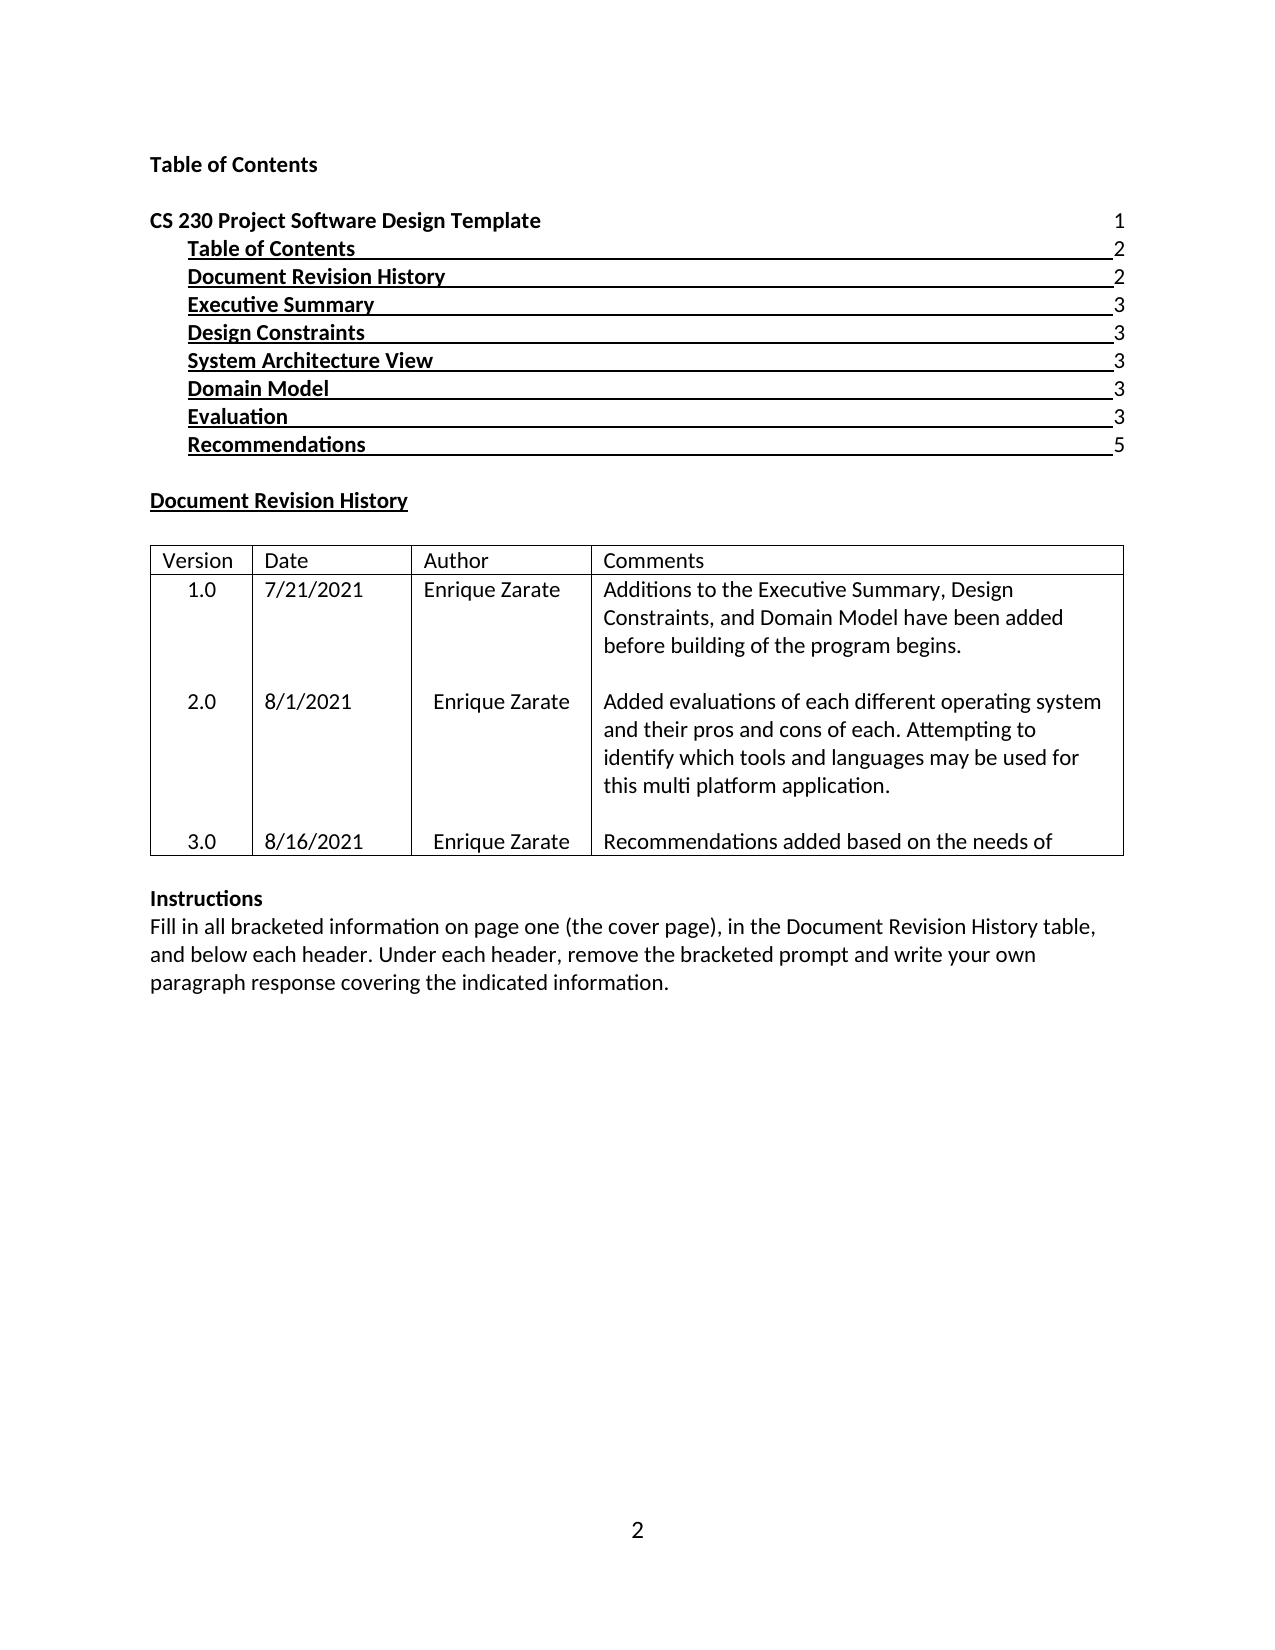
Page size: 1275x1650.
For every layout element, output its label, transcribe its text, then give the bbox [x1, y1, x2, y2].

subtitle Document Revision History [150, 486, 1125, 514]
table_cell 7/21/2021 8/1/2021 8/16/2021 [253, 575, 411, 855]
table_cell Enrique Zarate Enrique Zarate Enrique Zarate [412, 575, 591, 855]
table_header Version [151, 546, 252, 574]
table_header Author [412, 546, 591, 574]
subtitle Table of Contents [150, 150, 1125, 178]
table_cell 1.0 2.0 3.0 [151, 575, 252, 855]
text Fill in all bracketed information on page one (the cover page), in the Document Revision History table, and below each header. Under each header, remove the bracketed prompt and write your own paragraph response covering the indicated information. [150, 912, 1125, 996]
text Instructions [150, 884, 1125, 912]
table_cell Additions to the Executive Summary, Design Constraints, and Domain Model have been added before building of the program begins. Added evaluations of each different operating system and their pros and cons of each. Attempting to identify which tools and languages may be used for this multi platform application. Recommendations added based on the needs of [592, 575, 1123, 855]
table_header Date [253, 546, 411, 574]
table_header Comments [592, 546, 1123, 574]
